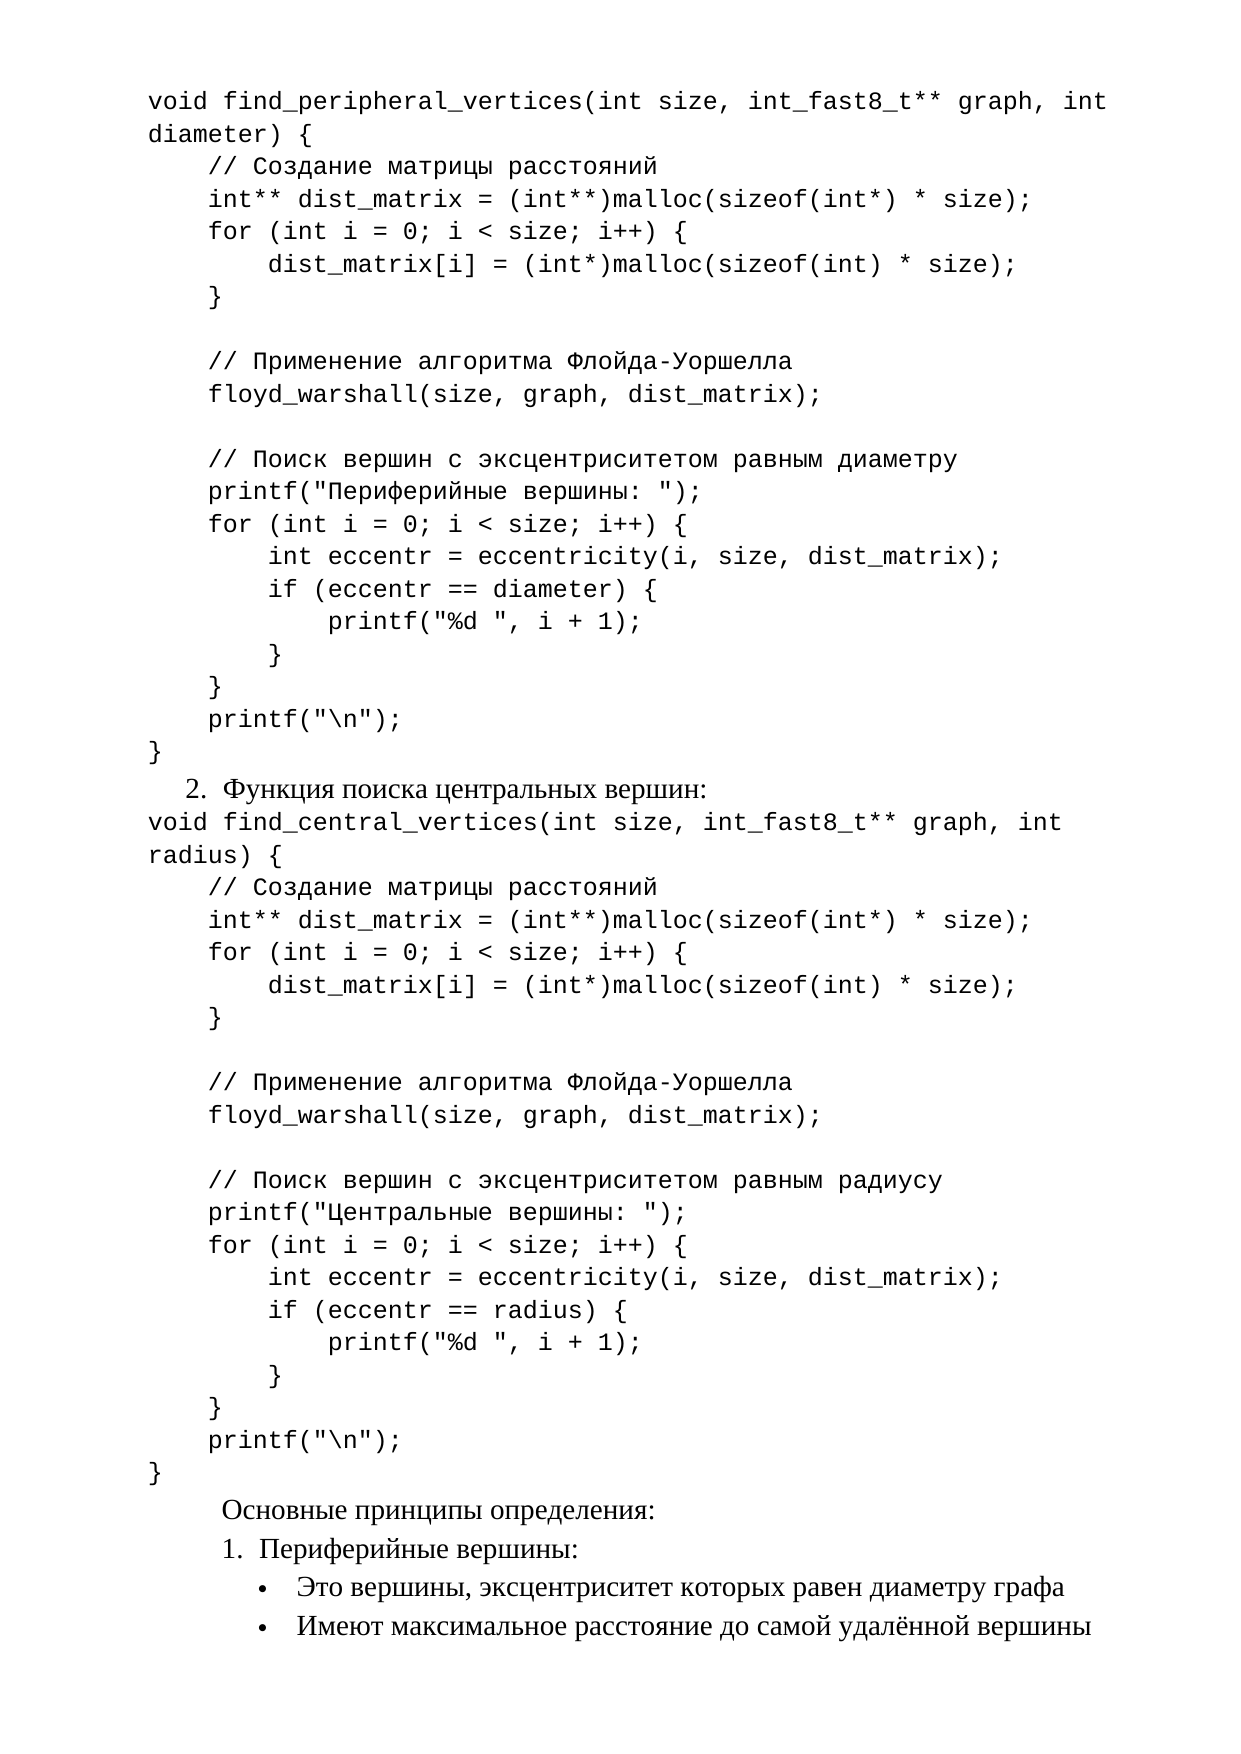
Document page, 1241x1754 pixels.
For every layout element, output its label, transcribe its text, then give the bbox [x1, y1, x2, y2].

text int** dist_matrix = (int**)malloc(sizeof(int*) * size); [148, 907, 1152, 936]
text // Применение алгоритма Флойда-Уоршелла [148, 349, 1152, 377]
text for (int i = 0; i < size; i++) { [148, 1232, 1152, 1261]
text printf("Центральные вершины: "); [148, 1200, 1152, 1228]
text int** dist_matrix = (int**)malloc(sizeof(int*) * size); [148, 186, 1152, 214]
text printf("\n"); [148, 706, 1152, 734]
text printf("Периферийные вершины: "); [148, 479, 1152, 507]
text Основные принципы определения: [221, 1492, 1152, 1526]
text printf("%d ", i + 1); [148, 609, 1152, 637]
text } [148, 1460, 1152, 1488]
text if (eccentr == radius) { [148, 1297, 1152, 1326]
text // Создание матрицы расстояний [148, 875, 1152, 903]
list Это вершины, эксцентриситет которых равен диаметру графа [259, 1569, 1152, 1603]
list Имеют максимальное расстояние до самой удалённой вершины [259, 1608, 1152, 1641]
text // Применение алгоритма Флойда-Уоршелла [148, 1070, 1152, 1098]
text } [148, 284, 1152, 312]
text } [148, 1395, 1152, 1423]
text // Поиск вершин с эксцентриситетом равным диаметру [148, 446, 1152, 474]
text } [148, 739, 1152, 767]
text } [148, 1362, 1152, 1391]
text void find_peripheral_vertices(int size, int_fast8_t** graph, int diameter) { [148, 89, 1152, 149]
text printf("%d ", i + 1); [148, 1330, 1152, 1358]
text dist_matrix[i] = (int*)malloc(sizeof(int) * size); [148, 251, 1152, 279]
text for (int i = 0; i < size; i++) { [148, 940, 1152, 968]
text } [148, 1005, 1152, 1033]
text } [148, 674, 1152, 702]
list Периферийные вершины: [221, 1531, 1152, 1564]
text int eccentr = eccentricity(i, size, dist_matrix); [148, 1265, 1152, 1293]
text int eccentr = eccentricity(i, size, dist_matrix); [148, 544, 1152, 572]
text } [148, 641, 1152, 669]
text floyd_warshall(size, graph, dist_matrix); [148, 381, 1152, 409]
text if (eccentr == diameter) { [148, 576, 1152, 604]
text // Создание матрицы расстояний [148, 154, 1152, 182]
text void find_central_vertices(int size, int_fast8_t** graph, int radius) { [148, 810, 1152, 871]
text // Поиск вершин с эксцентриситетом равным радиусу [148, 1167, 1152, 1196]
text dist_matrix[i] = (int*)malloc(sizeof(int) * size); [148, 972, 1152, 1001]
text for (int i = 0; i < size; i++) { [148, 511, 1152, 539]
text for (int i = 0; i < size; i++) { [148, 219, 1152, 247]
text floyd_warshall(size, graph, dist_matrix); [148, 1102, 1152, 1131]
text printf("\n"); [148, 1427, 1152, 1456]
list Функция поиска центральных вершин: [185, 771, 1152, 805]
